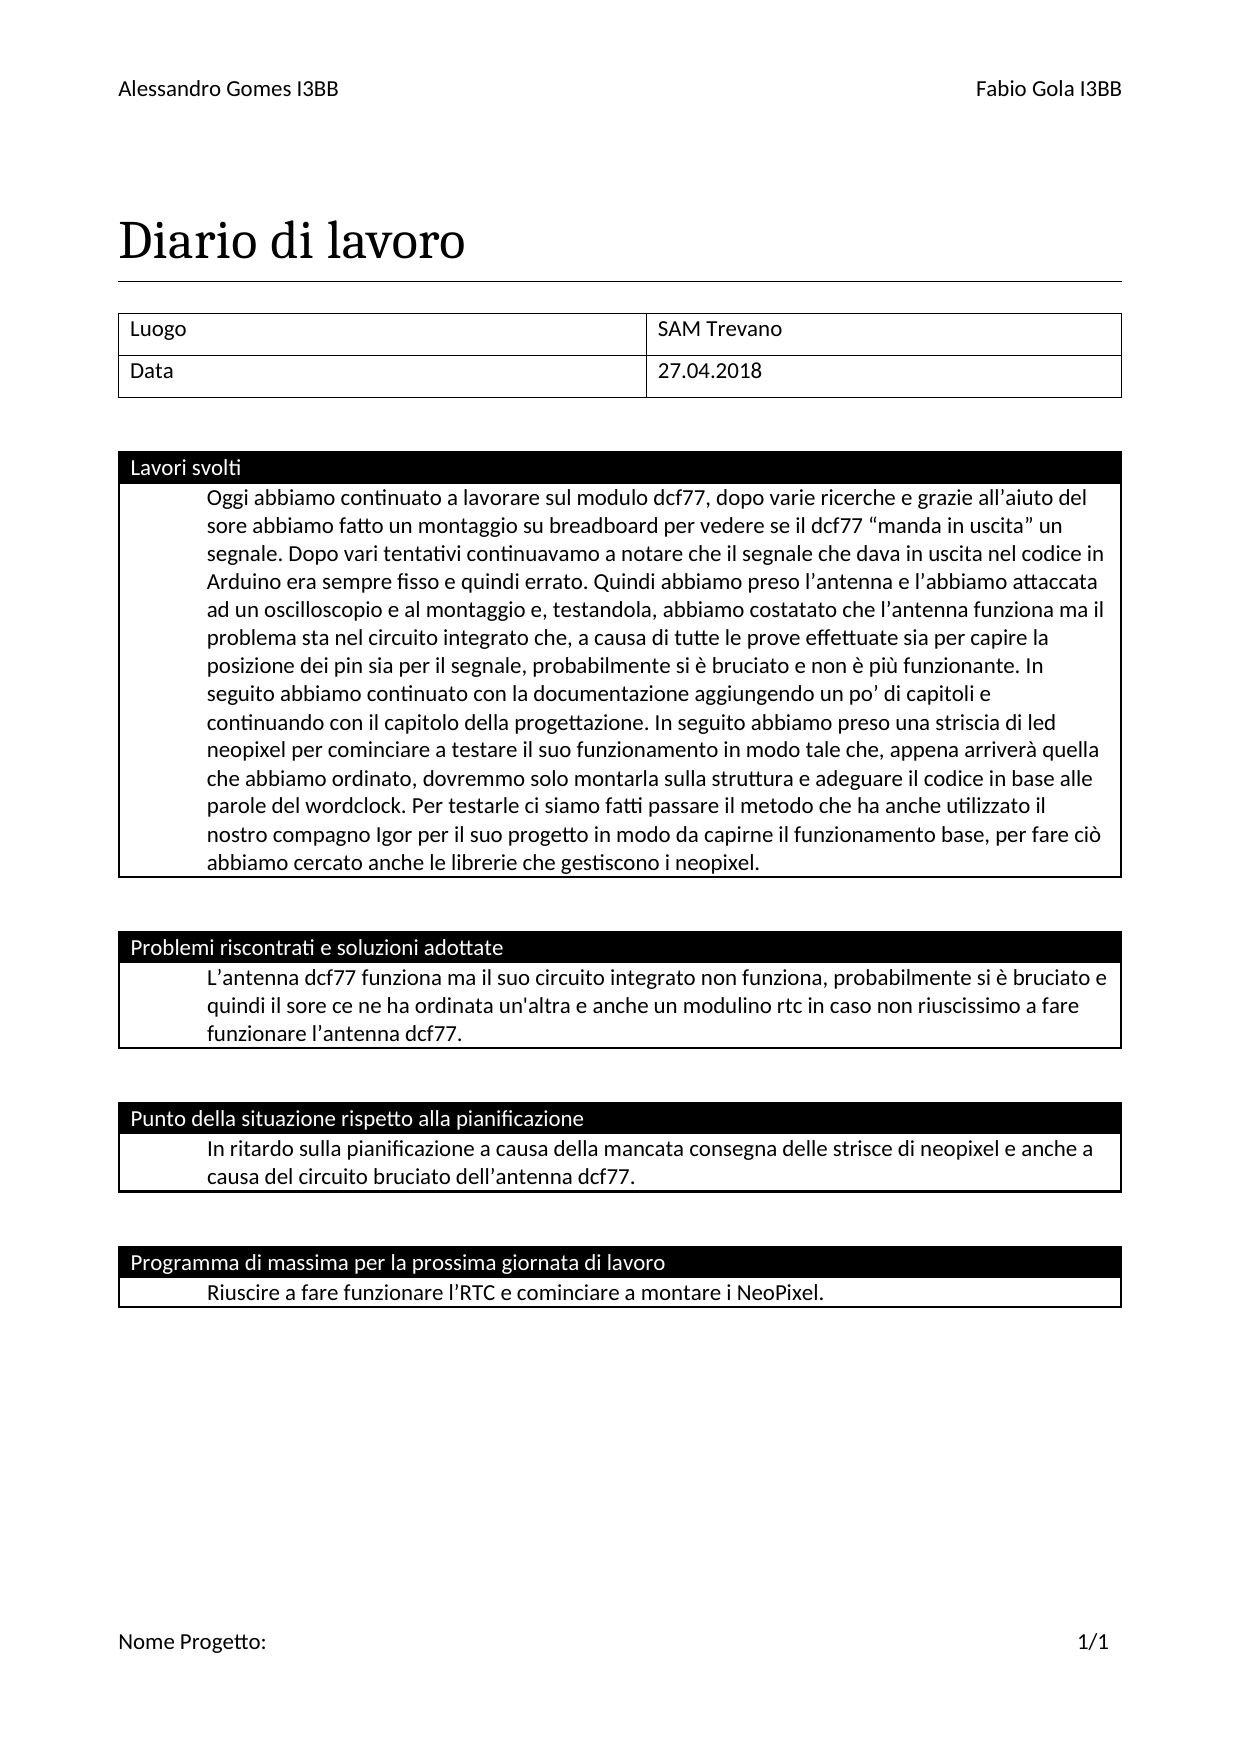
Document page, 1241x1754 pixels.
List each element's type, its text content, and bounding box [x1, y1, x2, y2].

table_cell L’antenna dcf77 funziona ma il suo circuito integrato non funziona, probabilmente si è bruciato e quindi il sore ce ne ha ordinata un'altra e anche un modulino rtc in caso non riuscissimo a fare funzionare l’antenna dcf77. [120, 963, 1120, 1047]
table_cell In ritardo sulla pianificazione a causa della mancata consegna delle strisce di neopixel e anche a causa del circuito bruciato dell’antenna dcf77. [120, 1134, 1120, 1190]
title Diario di lavoro [118, 210, 1122, 281]
table_cell Riuscire a fare funzionare l’RTC e cominciare a montare i NeoPixel. [120, 1278, 1120, 1306]
table_cell 27.04.2018 [647, 356, 1121, 397]
table_header Luogo [119, 314, 646, 355]
table_header Lavori svolti [120, 453, 1120, 481]
table_header Programma di massima per la prossima giornata di lavoro [120, 1248, 1120, 1276]
table_header SAM Trevano [647, 314, 1121, 355]
table_cell Data [119, 356, 646, 397]
table_header Problemi riscontrati e soluzioni adottate [120, 933, 1120, 961]
table_header Punto della situazione rispetto alla pianificazione [120, 1104, 1120, 1132]
table_cell Oggi abbiamo continuato a lavorare sul modulo dcf77, dopo varie ricerche e grazie all’aiuto del sore abbiamo fatto un montaggio su breadboard per vedere se il dcf77 “manda in uscita” un segnale. Dopo vari tentativi continuavamo a notare che il segnale che dava in uscita nel codice in Arduino era sempre fisso e quindi errato. Quindi abbiamo preso l’antenna e l’abbiamo attaccata ad un oscilloscopio e al montaggio e, testandola, abbiamo costatato che l’antenna funziona ma il problema sta nel circuito integrato che, a causa di tutte le prove effettuate sia per capire la posizione dei pin sia per il segnale, probabilmente si è bruciato e non è più funzionante. In seguito abbiamo continuato con la documentazione aggiungendo un po’ di capitoli e continuando con il capitolo della progettazione. In seguito abbiamo preso una striscia di led neopixel per cominciare a testare il suo funzionamento in modo tale che, appena arriverà quella che abbiamo ordinato, dovremmo solo montarla sulla struttura e adeguare il codice in base alle parole del wordclock. Per testarle ci siamo fatti passare il metodo che ha anche utilizzato il nostro compagno Igor per il suo progetto in modo da capirne il funzionamento base, per fare ciò abbiamo cercato anche le librerie che gestiscono i neopixel. [120, 484, 1120, 876]
